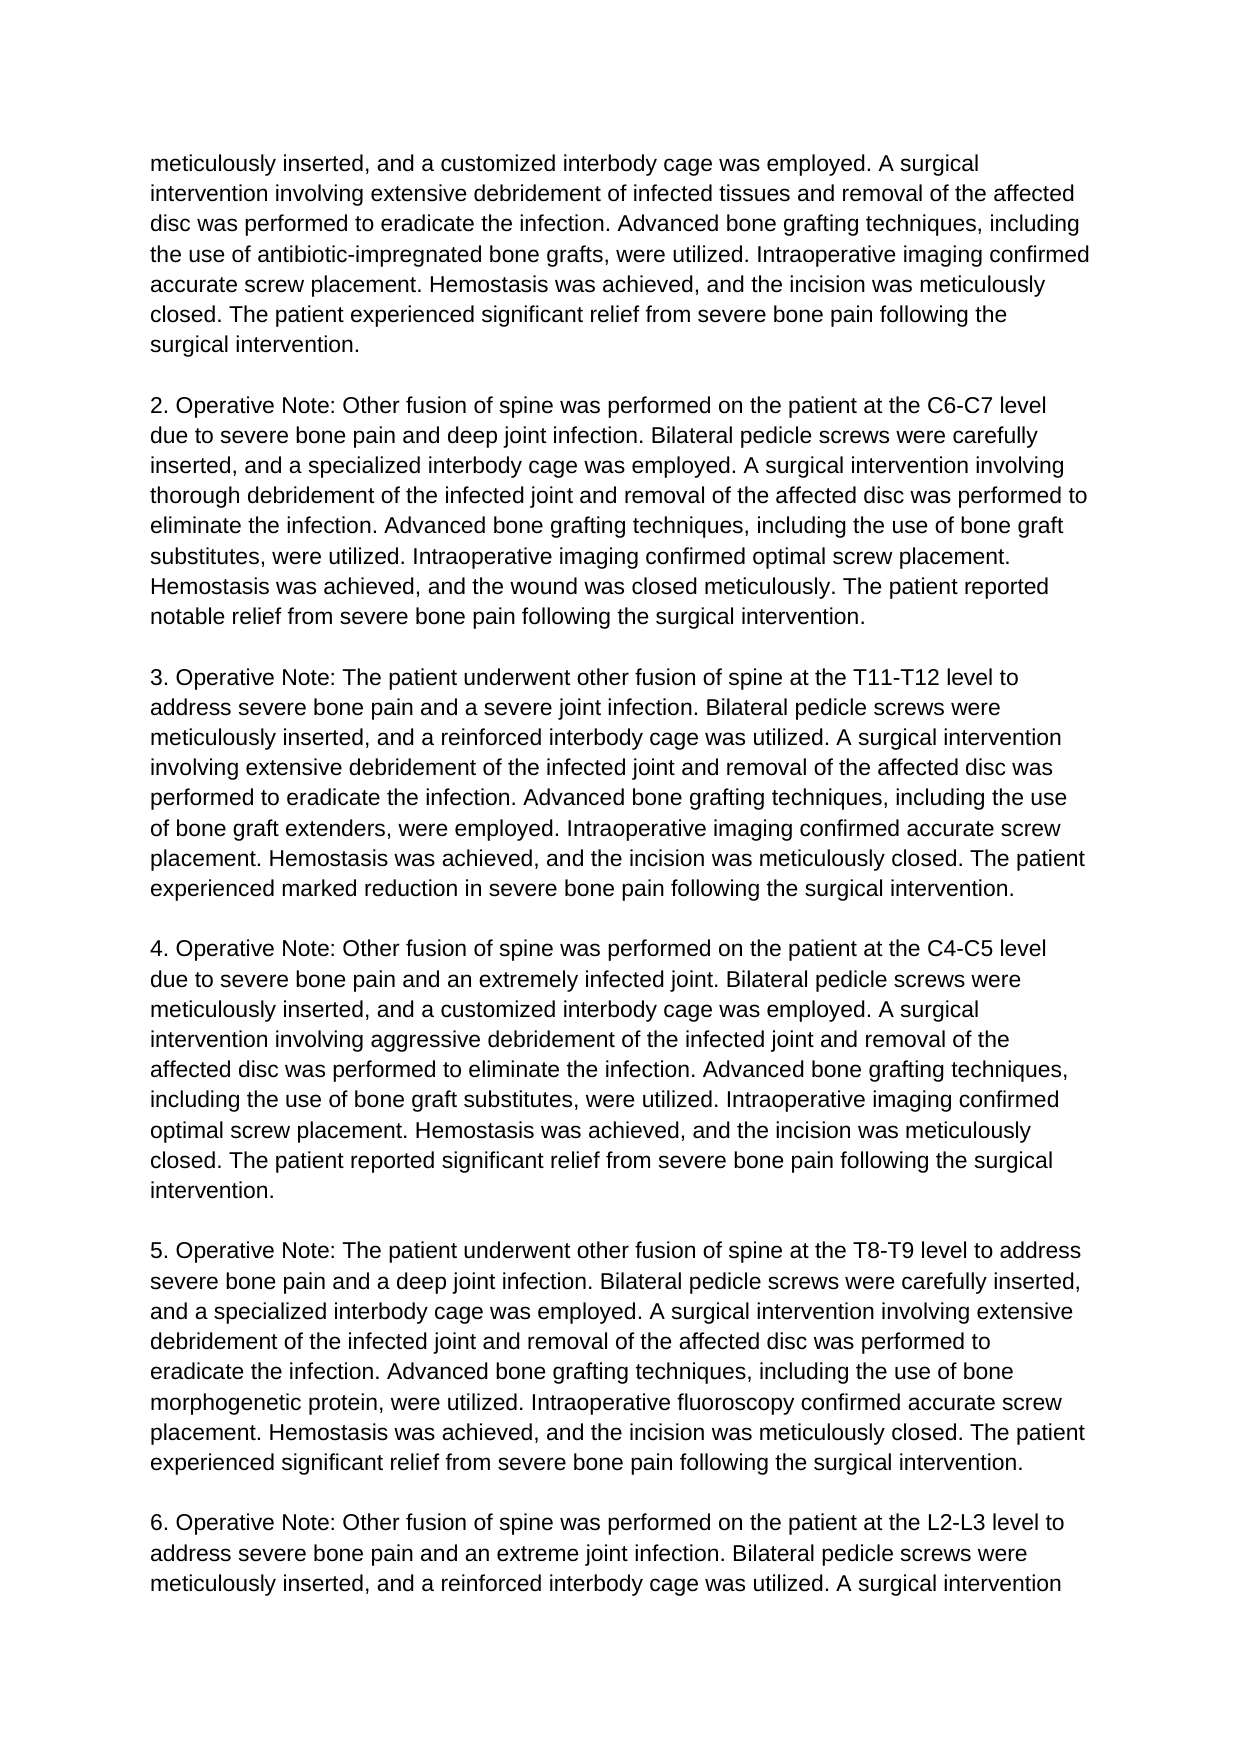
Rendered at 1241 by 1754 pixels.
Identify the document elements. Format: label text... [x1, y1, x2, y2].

text 2. Operative Note: Other fusion of spine was performed on the patient at the C6-C7 level due to severe bone pain and deep joint infection. Bilateral pedicle screws were carefully inserted, and a specialized interbody cage was employed. A surgical intervention involving thorough debridement of the infected joint and removal of the affected disc was performed to eliminate the infection. Advanced bone grafting techniques, including the use of bone graft substitutes, were utilized. Intraoperative imaging confirmed optimal screw placement. Hemostasis was achieved, and the wound was closed meticulously. The patient reported notable relief from severe bone pain following the surgical intervention. [150, 392, 1090, 629]
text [150, 1509, 1090, 1596]
text 5. Operative Note: The patient underwent other fusion of spine at the T8-T9 level to address severe bone pain and a deep joint infection. Bilateral pedicle screws were carefully inserted, and a specialized interbody cage was employed. A surgical intervention involving extensive debridement of the infected joint and removal of the affected disc was performed to eradicate the infection. Advanced bone grafting techniques, including the use of bone morphogenetic protein, were utilized. Intraoperative fluoroscopy confirmed accurate screw placement. Hemostasis was achieved, and the incision was meticulously closed. The patient experienced significant relief from severe bone pain following the surgical intervention. [150, 1237, 1090, 1475]
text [150, 150, 1090, 358]
text 4. Operative Note: Other fusion of spine was performed on the patient at the C4-C5 level due to severe bone pain and an extremely infected joint. Bilateral pedicle screws were meticulously inserted, and a customized interbody cage was employed. A surgical intervention involving aggressive debridement of the infected joint and removal of the affected disc was performed to eliminate the infection. Advanced bone grafting techniques, including the use of bone graft substitutes, were utilized. Intraoperative imaging confirmed optimal screw placement. Hemostasis was achieved, and the incision was meticulously closed. The patient reported significant relief from severe bone pain following the surgical intervention. [150, 935, 1090, 1203]
text 3. Operative Note: The patient underwent other fusion of spine at the T11-T12 level to address severe bone pain and a severe joint infection. Bilateral pedicle screws were meticulously inserted, and a reinforced interbody cage was utilized. A surgical intervention involving extensive debridement of the infected joint and removal of the affected disc was performed to eradicate the infection. Advanced bone grafting techniques, including the use of bone graft extenders, were employed. Intraoperative imaging confirmed accurate screw placement. Hemostasis was achieved, and the incision was meticulously closed. The patient experienced marked reduction in severe bone pain following the surgical intervention. [150, 663, 1090, 901]
